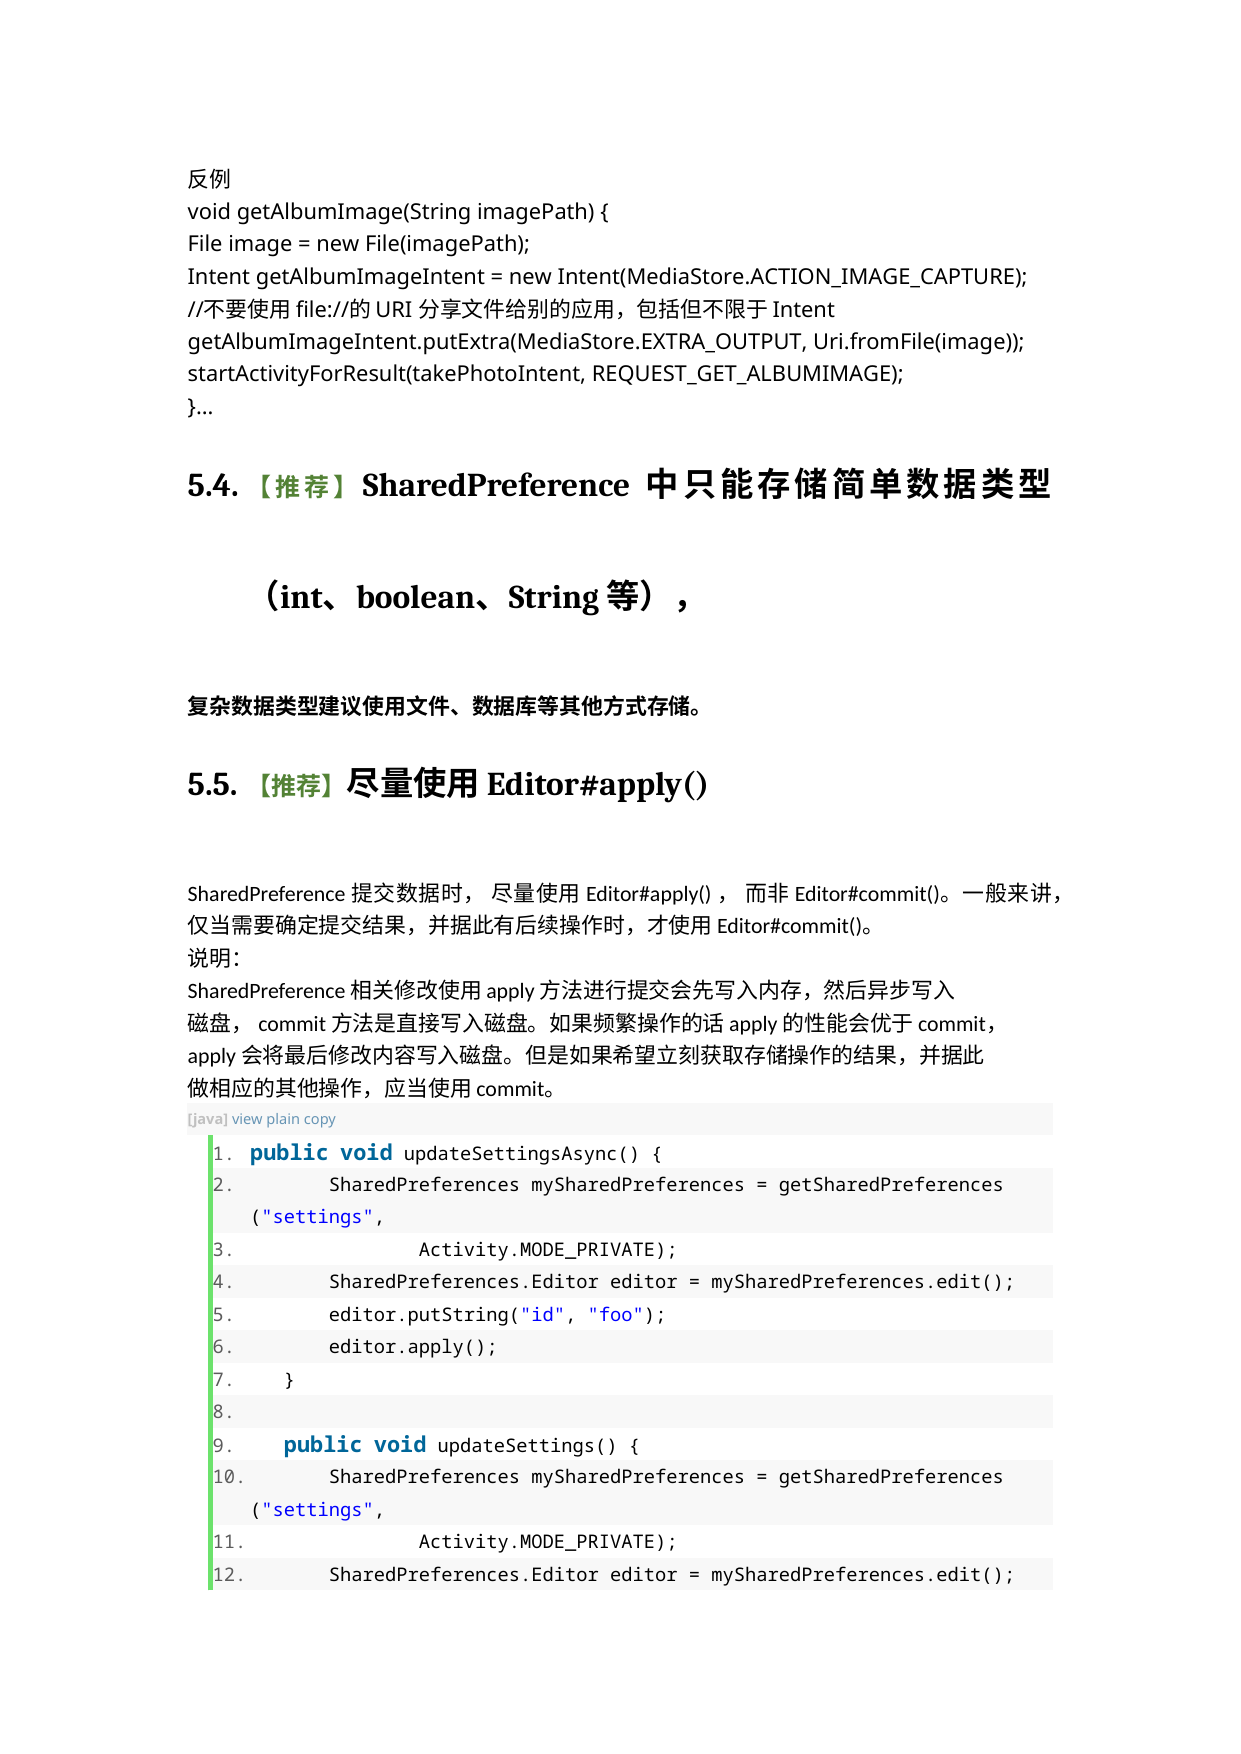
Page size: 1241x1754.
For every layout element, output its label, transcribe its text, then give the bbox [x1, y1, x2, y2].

list editor.putString("id", "foo"); [213, 1298, 1053, 1330]
text 反例 [187, 162, 1053, 194]
list SharedPreferences mySharedPreferences = getSharedPreferences("settings", [213, 1460, 1053, 1525]
list SharedPreferences mySharedPreferences = getSharedPreferences("settings", [213, 1168, 1053, 1233]
text //不要使用file://的URI 分享文件给别的应用，包括但不限于Intent [187, 292, 1053, 324]
text 做相应的其他操作，应当使用commit。 [187, 1070, 1053, 1103]
list editor.apply(); [213, 1330, 1053, 1363]
text void getAlbumImage(String imagePath) { [187, 194, 1053, 227]
list public void updateSettingsAsync() { [213, 1135, 1053, 1168]
text 磁盘， commit 方法是直接写入磁盘。如果频繁操作的话apply 的性能会优于commit， [187, 1005, 1053, 1038]
text Intent getAlbumImageIntent = new Intent(MediaStore.ACTION_IMAGE_CAPTURE); [187, 259, 1053, 292]
list SharedPreferences.Editor editor = mySharedPreferences.edit(); [213, 1558, 1053, 1590]
text startActivityForResult(takePhotoIntent, REQUEST_GET_ALBUMIMAGE); [187, 357, 1053, 389]
text SharedPreference 相关修改使用apply 方法进行提交会先写入内存，然后异步写入 [187, 973, 1053, 1005]
subtitle 【推荐】SharedPreference 中只能存储简单数据类型（int、boolean、String 等）， [187, 449, 1053, 626]
text 说明： [187, 940, 1053, 973]
list public void updateSettings() { [213, 1428, 1053, 1460]
list Activity.MODE_PRIVATE); [213, 1233, 1053, 1265]
text apply 会将最后修改内容写入磁盘。但是如果希望立刻获取存储操作的结果，并据此 [187, 1038, 1053, 1070]
text 复杂数据类型建议使用文件、数据库等其他方式存储。 [187, 689, 1053, 721]
text File image = new File(imagePath); [187, 227, 1053, 259]
text getAlbumImageIntent.putExtra(MediaStore.EXTRA_OUTPUT, Uri.fromFile(image)); [187, 324, 1053, 357]
list } [213, 1363, 1053, 1395]
text SharedPreference 提交数据时， 尽量使用Editor#apply() ， 而非Editor#commit()。一般来讲，仅当需要确定提交结果，并据此有后续操作时，才使用Editor#commit()。 [187, 875, 1053, 940]
text [java] view plain copy [187, 1103, 1053, 1135]
subtitle 【推荐】尽量使用Editor#apply() [187, 748, 1053, 813]
list Activity.MODE_PRIVATE); [213, 1525, 1053, 1558]
text }... [187, 389, 1053, 422]
list SharedPreferences.Editor editor = mySharedPreferences.edit(); [213, 1265, 1053, 1298]
